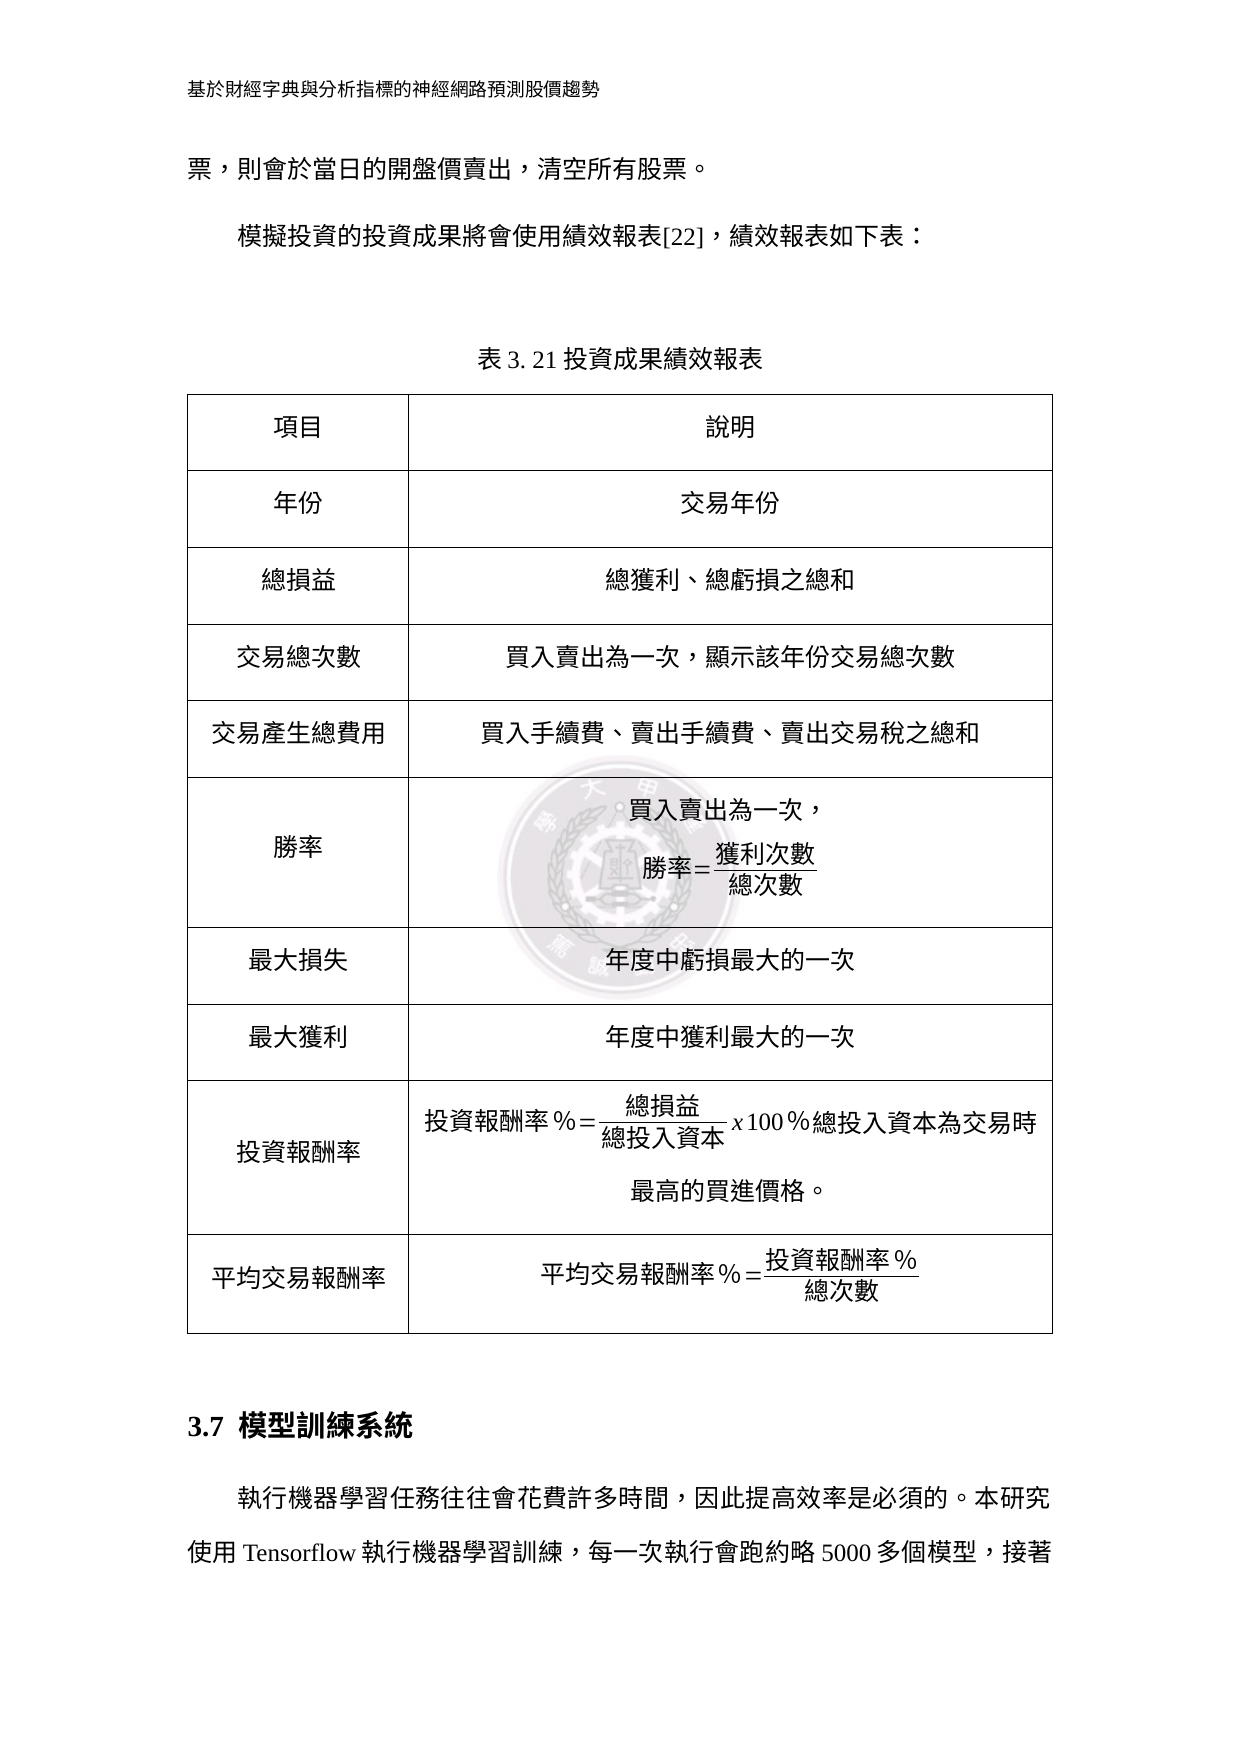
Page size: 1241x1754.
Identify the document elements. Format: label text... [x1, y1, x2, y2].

text 模擬投資的投資成果將會使用績效報表[22]，績效報表如下表： [187, 217, 1053, 253]
table_cell 年度中獲利最大的一次 [409, 1005, 1052, 1080]
table_cell 總損益 [188, 548, 408, 623]
table_cell 平均交易報酬率 [188, 1235, 408, 1333]
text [187, 1478, 1053, 1569]
table_cell 投資報酬率 [188, 1081, 408, 1234]
table_cell [409, 1235, 1052, 1333]
table_cell 買入賣出為一次，顯示該年份交易總次數 [409, 625, 1052, 700]
table_cell 交易產生總費用 [188, 701, 408, 777]
table_header 項目 [188, 395, 408, 470]
table_cell 總獲利、總虧損之總和 [409, 548, 1052, 623]
table_cell 年份 [188, 471, 408, 547]
table_cell 最大損失 [188, 928, 408, 1004]
text 3.7 模型訓練系統 [187, 1402, 1053, 1445]
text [187, 150, 1053, 186]
table_cell 買入手續費、賣出手續費、賣出交易稅之總和 [409, 701, 1052, 777]
table_header 說明 [409, 395, 1052, 470]
table_cell 交易總次數 [188, 625, 408, 700]
table_cell 年度中虧損最大的一次 [409, 928, 1052, 1004]
text 表3. 21 投資成果績效報表 [187, 339, 1053, 376]
table_cell 最大獲利 [188, 1005, 408, 1080]
table_cell 買入賣出為一次， [409, 778, 1052, 927]
table_cell 勝率 [188, 778, 408, 927]
table_cell 總投入資本為交易時最高的買進價格。 [409, 1081, 1052, 1234]
table_cell 交易年份 [409, 471, 1052, 547]
